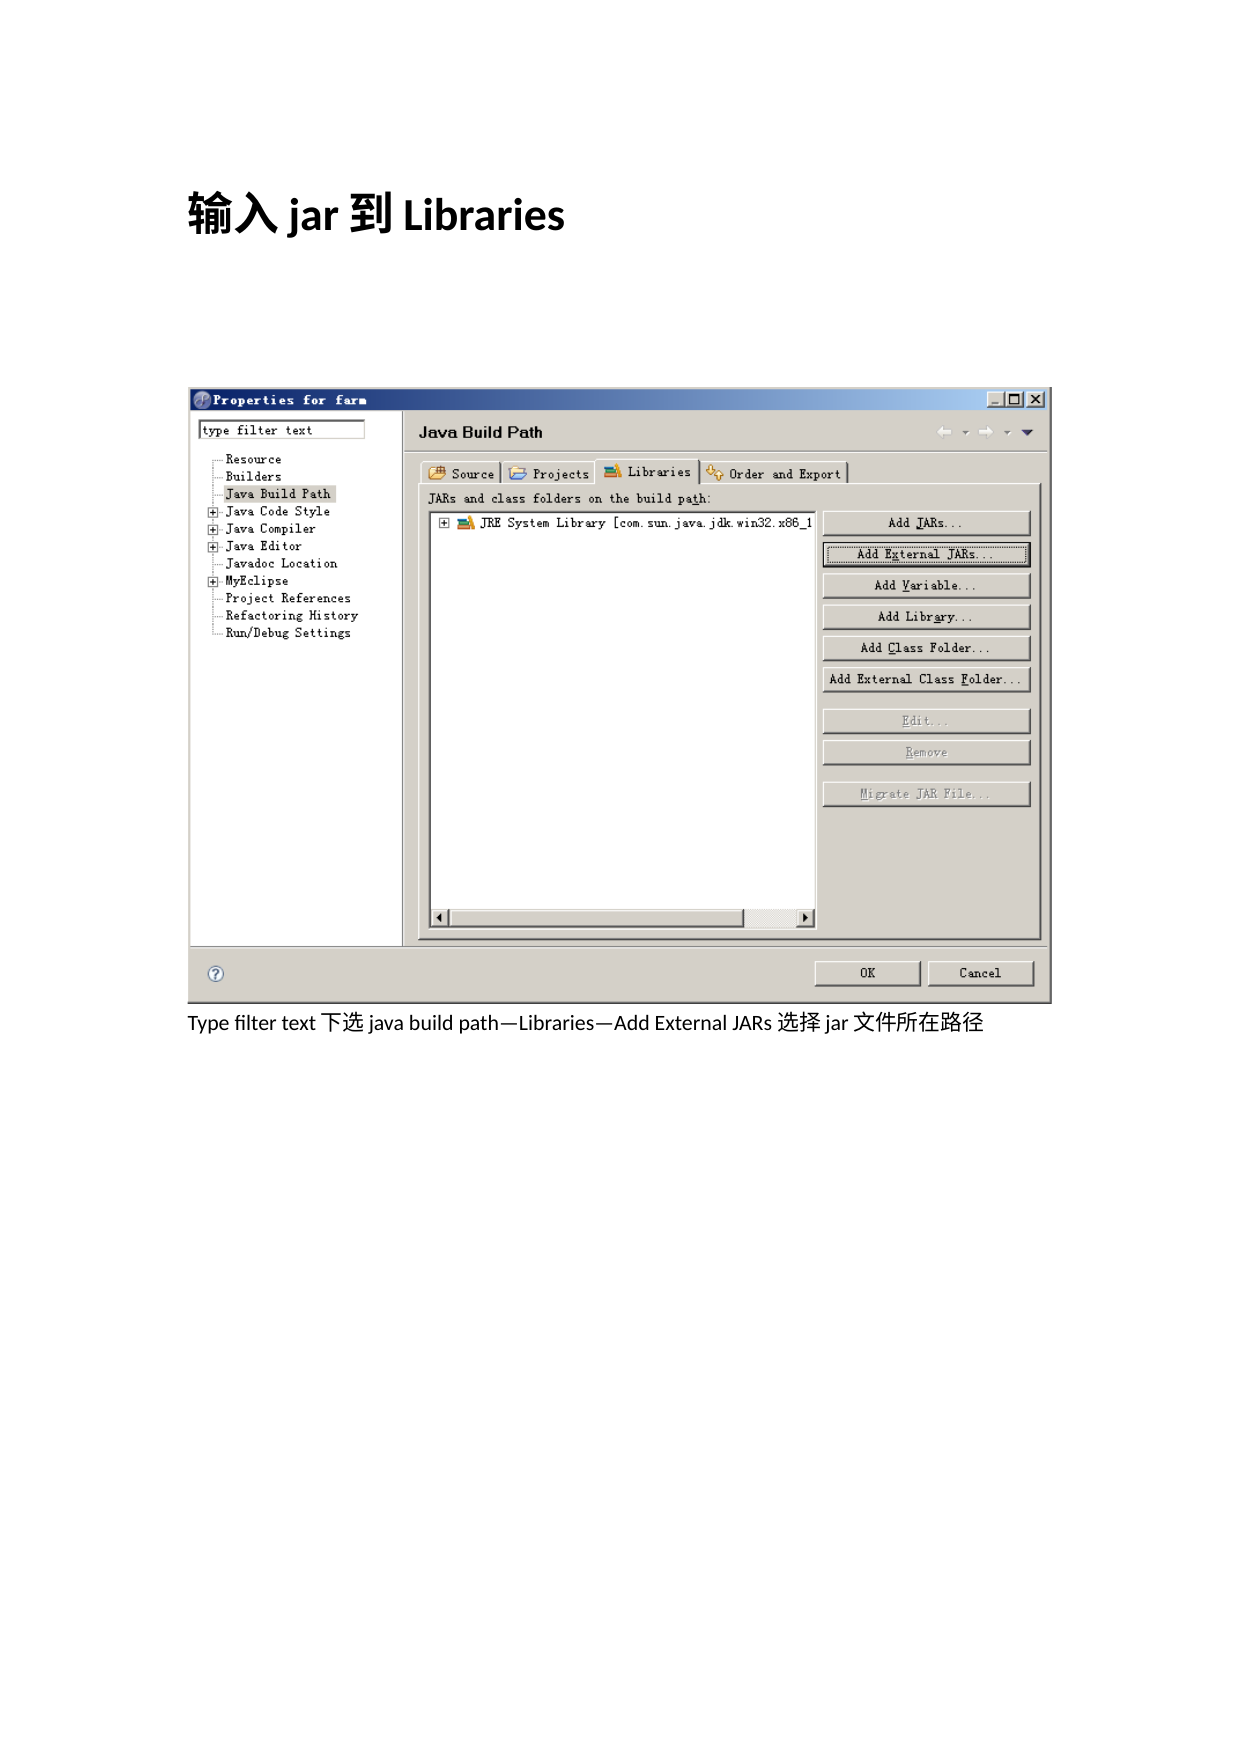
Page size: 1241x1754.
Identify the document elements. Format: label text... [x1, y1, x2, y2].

subtitle 输入jar到Libraries [187, 162, 1053, 259]
picture [187, 387, 1053, 1004]
text Type filter text下选java build path—Libraries—Add External JARs 选择jar文件所在路径 [187, 1005, 1053, 1037]
